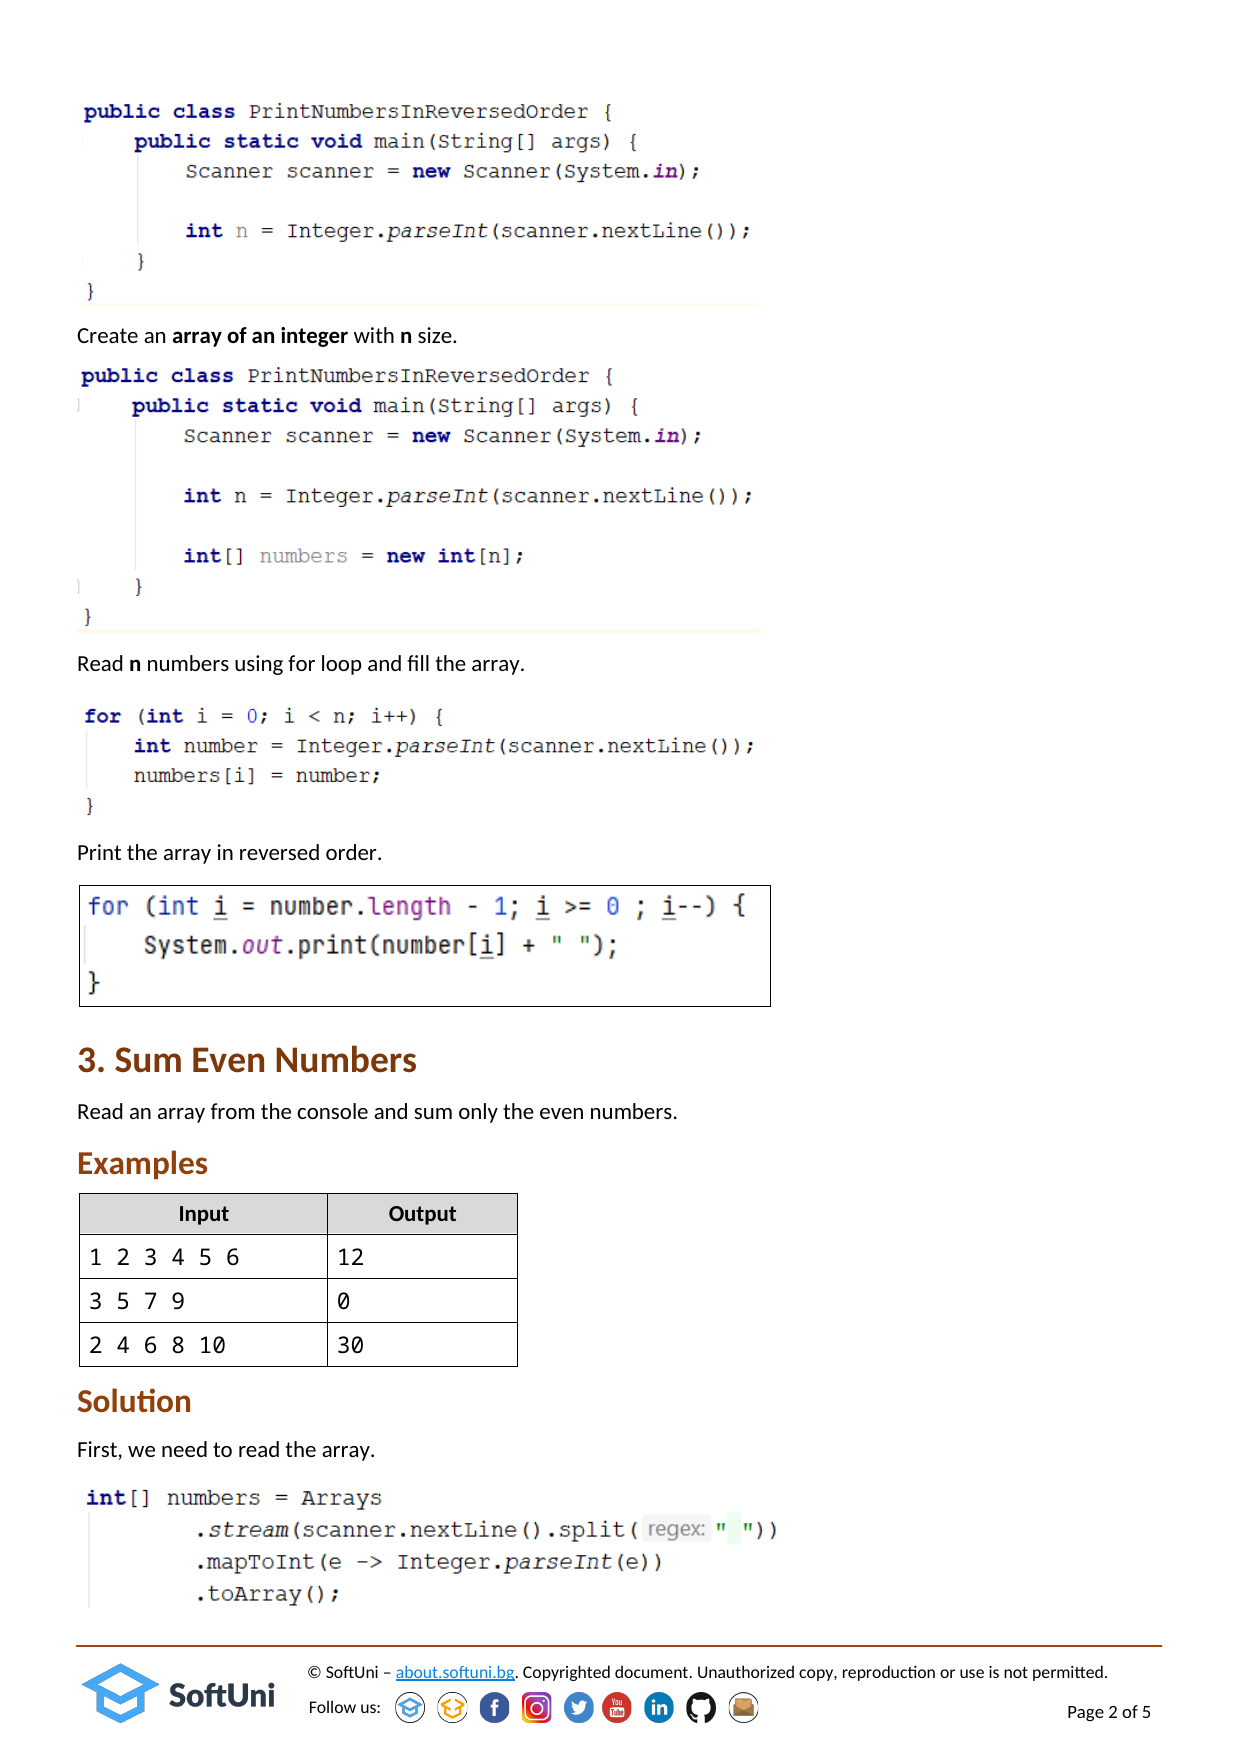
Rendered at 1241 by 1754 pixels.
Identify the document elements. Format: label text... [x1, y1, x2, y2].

picture [665, 1692, 674, 1701]
picture [686, 1692, 716, 1723]
picture [82, 95, 762, 305]
text Read n numbers using for loop and fill the array. [77, 649, 1163, 677]
subtitle Examples [77, 1142, 1163, 1182]
picture [665, 1714, 674, 1723]
table_cell 1 2 3 4 5 6 [80, 1235, 327, 1278]
text First, we need to read the array. [77, 1435, 1163, 1463]
table_cell 12 [328, 1235, 517, 1278]
picture [564, 1692, 594, 1723]
picture [437, 1692, 468, 1723]
subtitle Solution [77, 1379, 1163, 1420]
picture [644, 1692, 653, 1701]
table_cell 0 [328, 1279, 517, 1322]
picture [522, 1692, 552, 1723]
table_cell 3 5 7 9 [80, 1279, 327, 1322]
picture [76, 693, 767, 822]
text Create an array of an integer with n size. [77, 321, 1163, 349]
picture [602, 1692, 632, 1723]
subtitle Sum Even Numbers [77, 1036, 1163, 1082]
table_cell 2 4 6 8 10 [80, 1323, 327, 1366]
picture [658, 1705, 667, 1714]
text Read an array from the console and sum only the even numbers. [77, 1097, 1163, 1125]
picture [76, 366, 762, 633]
picture [479, 1692, 510, 1723]
picture [82, 1479, 789, 1613]
table_cell 30 [328, 1323, 517, 1366]
table_header Output [328, 1194, 517, 1233]
picture [395, 1692, 425, 1723]
table_header Input [80, 1194, 327, 1233]
picture [644, 1714, 653, 1723]
picture [75, 1658, 281, 1729]
text Print the array in reversed order. [77, 838, 1163, 866]
picture [80, 886, 770, 1006]
picture [728, 1692, 759, 1723]
